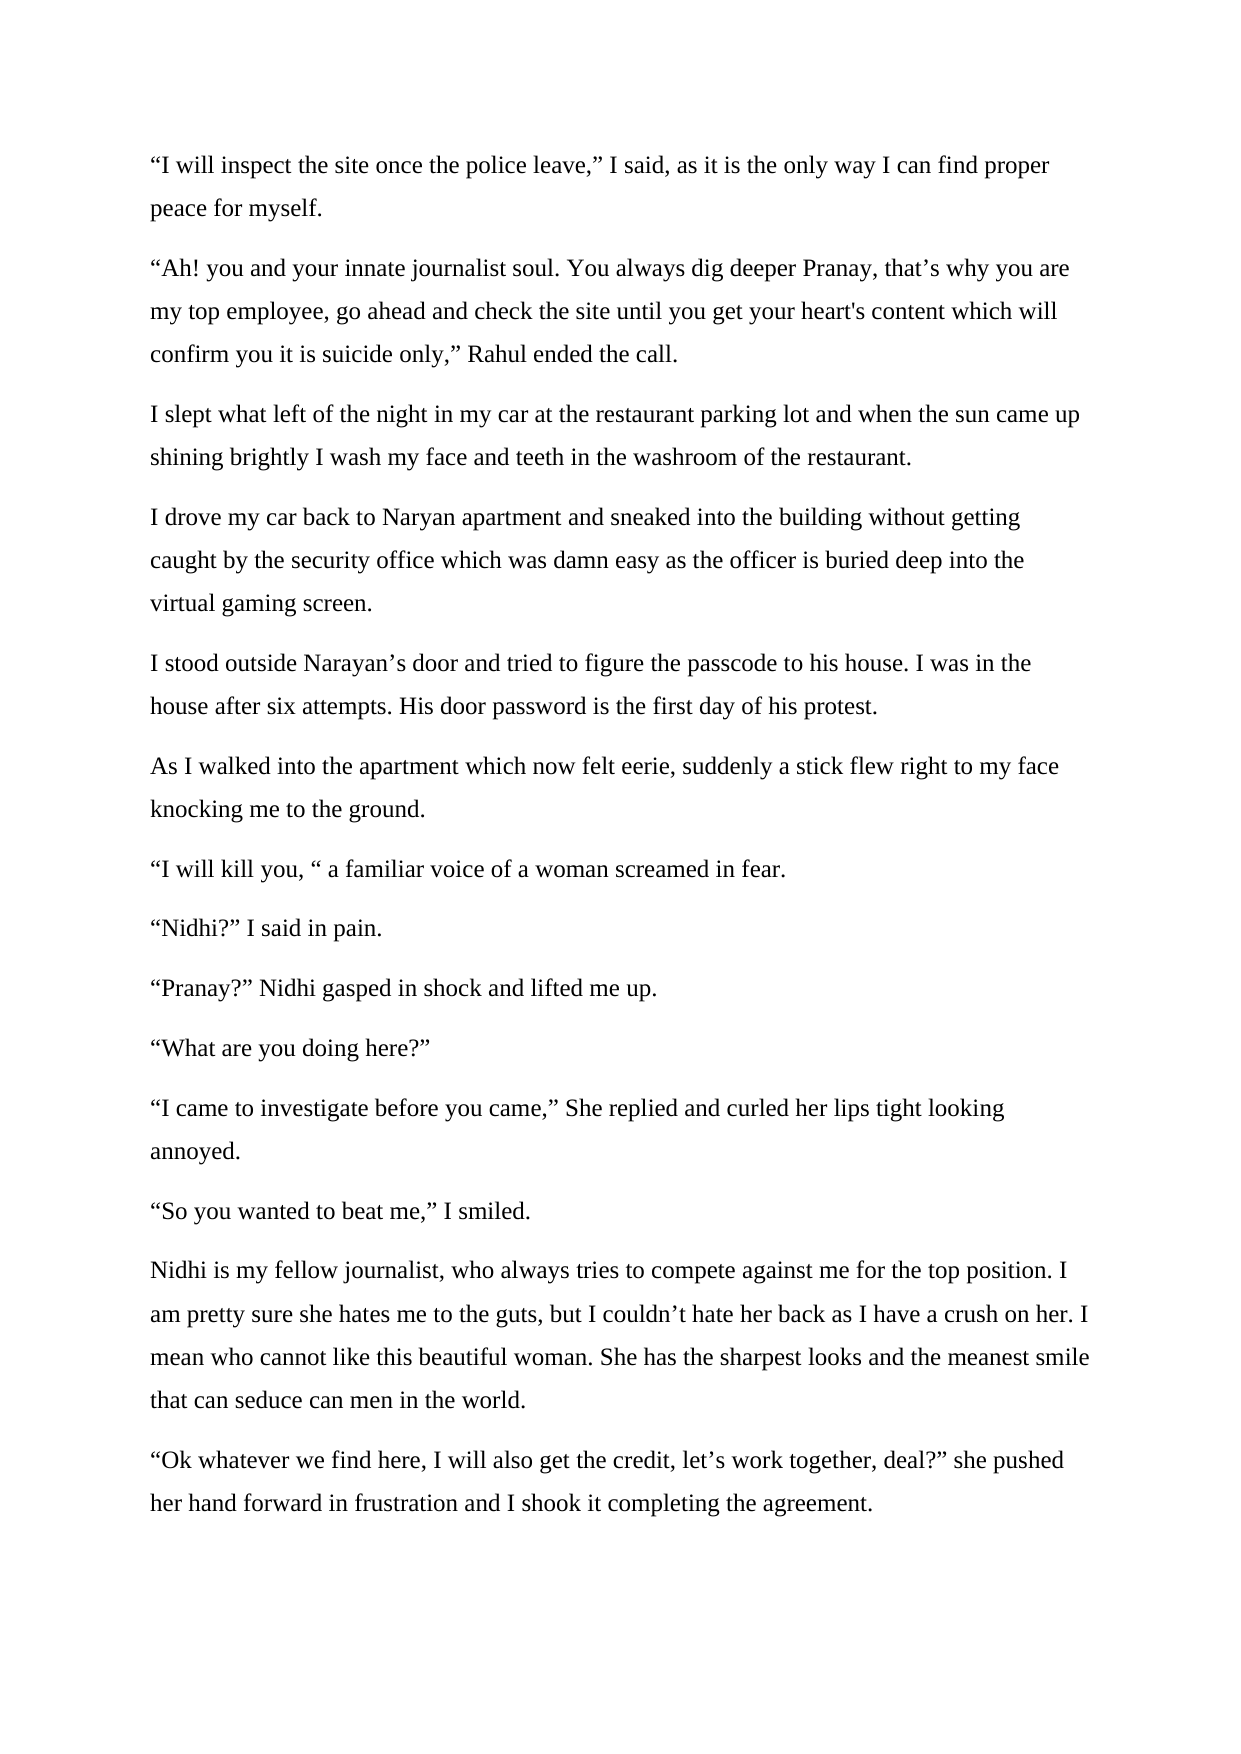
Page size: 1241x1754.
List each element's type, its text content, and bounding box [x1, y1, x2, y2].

text I drove my car back to Naryan apartment and sneaked into the building without getting caught by the security office which was damn easy as the officer is buried deep into the virtual gaming screen. [150, 502, 1090, 617]
text As I walked into the apartment which now felt eerie, suddenly a stick flew right to my face knocking me to the ground. [150, 751, 1090, 823]
text “I came to investigate before you came,” She replied and curled her lips tight looking annoyed. [150, 1093, 1090, 1165]
text “So you wanted to beat me,” I smiled. [150, 1196, 1090, 1224]
text “I will kill you, “ a familiar voice of a woman screamed in fear. [150, 854, 1090, 882]
text “What are you doing here?” [150, 1033, 1090, 1062]
text “Ah! you and your innate journalist soul. You always dig deeper Pranay, that’s why you are my top employee, go ahead and check the site until you get your heart's content which will confirm you it is suicide only,” Rahul ended the call. [150, 253, 1090, 368]
text “I will inspect the site once the police leave,” I said, as it is the only way I can find proper peace for myself. [150, 150, 1090, 222]
text I slept what left of the night in my car at the restaurant parking lot and when the sun came up shining brightly I wash my face and teeth in the washroom of the restaurant. [150, 399, 1090, 471]
text Nidhi is my fellow journalist, who always tries to compete against me for the top position. I am pretty sure she hates me to the guts, but I couldn’t hate her back as I have a crush on her. I mean who cannot like this beautiful woman. She has the sharpest looks and the meanest smile that can seduce can men in the world. [150, 1256, 1090, 1414]
text “Ok whatever we find here, I will also get the credit, let’s work together, deal?” she pushed her hand forward in frustration and I shook it completing the agreement. [150, 1445, 1090, 1517]
text “Pranay?” Nidhi gasped in shock and lifted me up. [150, 973, 1090, 1002]
text I stood outside Narayan’s door and tried to figure the passcode to his house. I was in the house after six attempts. His door password is the first day of his protest. [150, 648, 1090, 720]
text “Nidhi?” I said in pain. [150, 913, 1090, 942]
